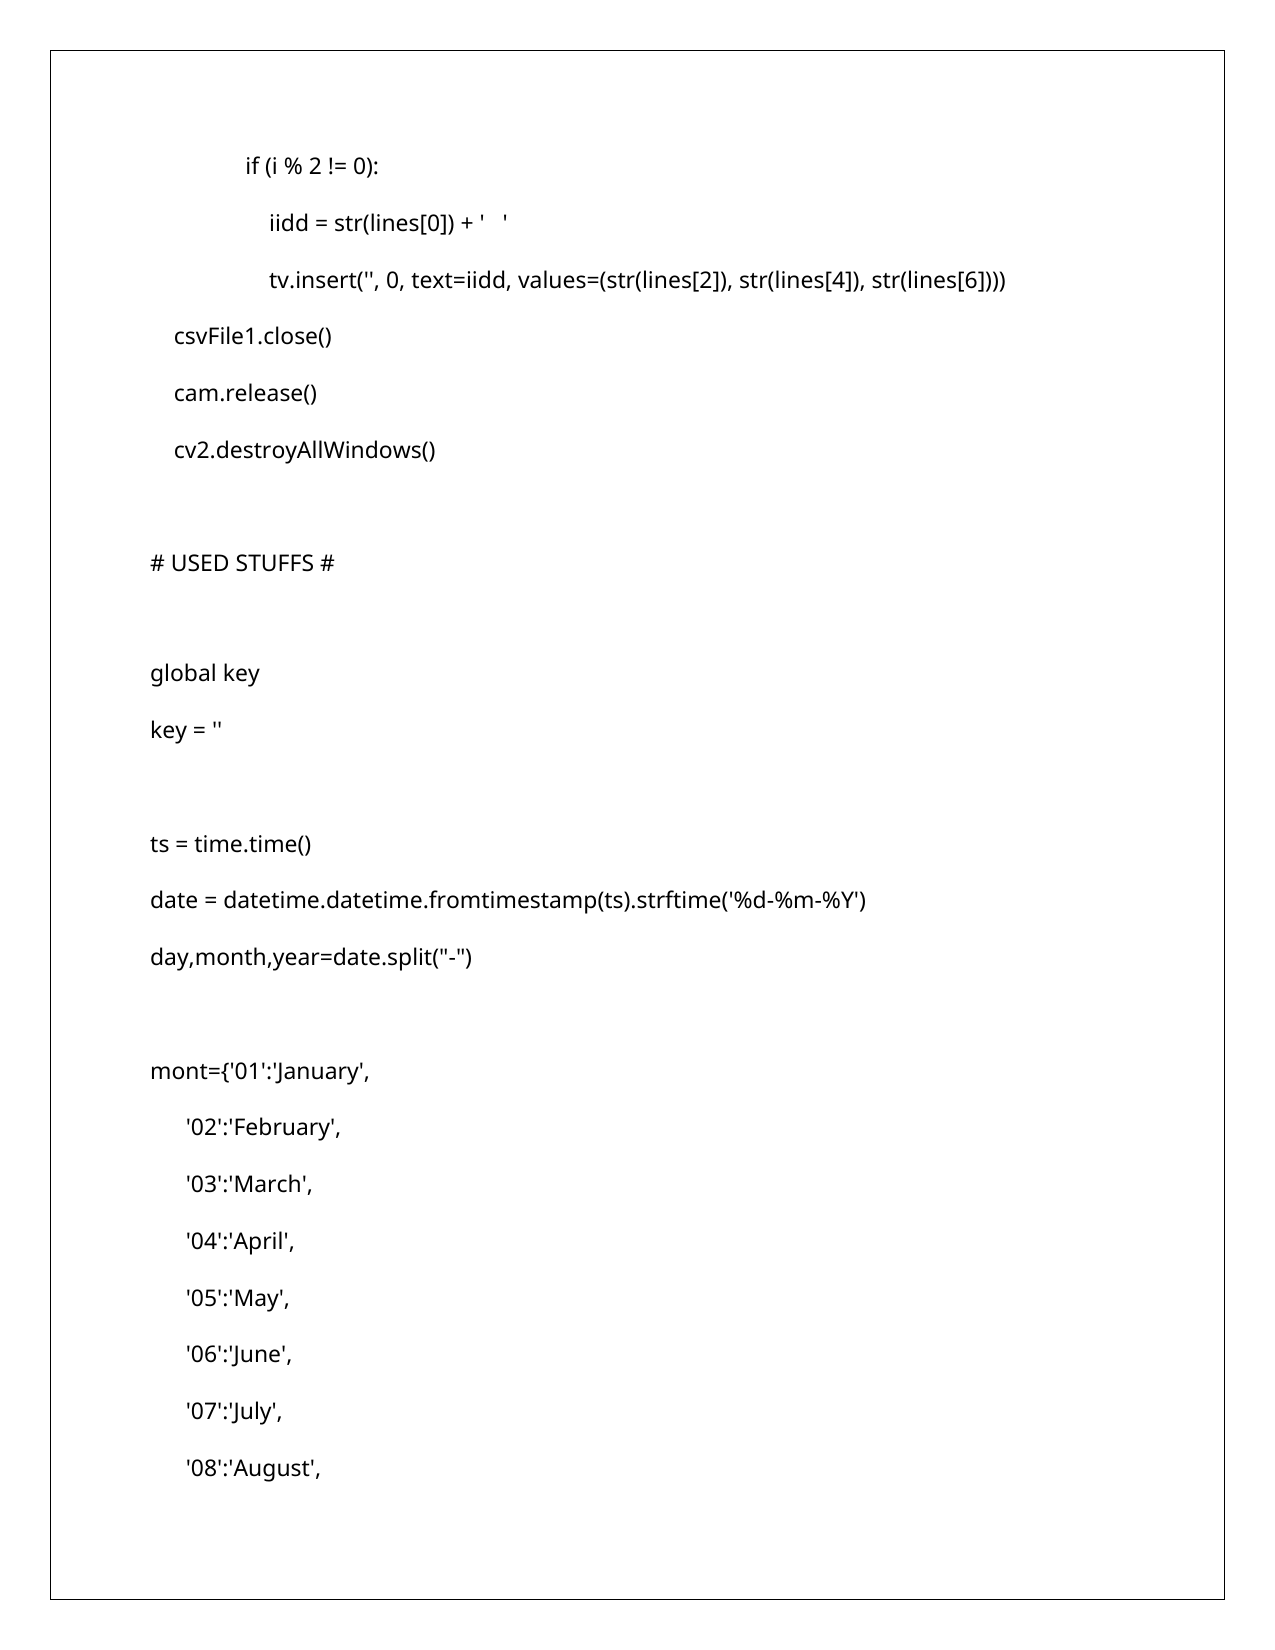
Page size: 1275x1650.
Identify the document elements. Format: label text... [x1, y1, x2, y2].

text key = '' [150, 714, 1125, 745]
text ts = time.time() [150, 827, 1125, 859]
text tv.insert('', 0, text=iidd, values=(str(lines[2]), str(lines[4]), str(lines[6]))) [150, 263, 1125, 295]
text cam.release() [150, 377, 1125, 408]
text '02':'February', [150, 1111, 1125, 1143]
text '05':'May', [150, 1282, 1125, 1313]
text '04':'April', [150, 1225, 1125, 1256]
text iidd = str(lines[0]) + ' ' [150, 207, 1125, 238]
text cv2.destroyAllWindows() [150, 434, 1125, 465]
text # USED STUFFS # [150, 547, 1125, 579]
text '03':'March', [150, 1168, 1125, 1199]
text '08':'August', [150, 1452, 1125, 1483]
text if (i % 2 != 0): [150, 150, 1125, 181]
text csvFile1.close() [150, 320, 1125, 352]
text '07':'July', [150, 1395, 1125, 1426]
text mont={'01':'January', [150, 1054, 1125, 1086]
text date = datetime.datetime.fromtimestamp(ts).strftime('%d-%m-%Y') [150, 884, 1125, 916]
text '06':'June', [150, 1338, 1125, 1370]
text global key [150, 657, 1125, 688]
text day,month,year=date.split("-") [150, 941, 1125, 972]
